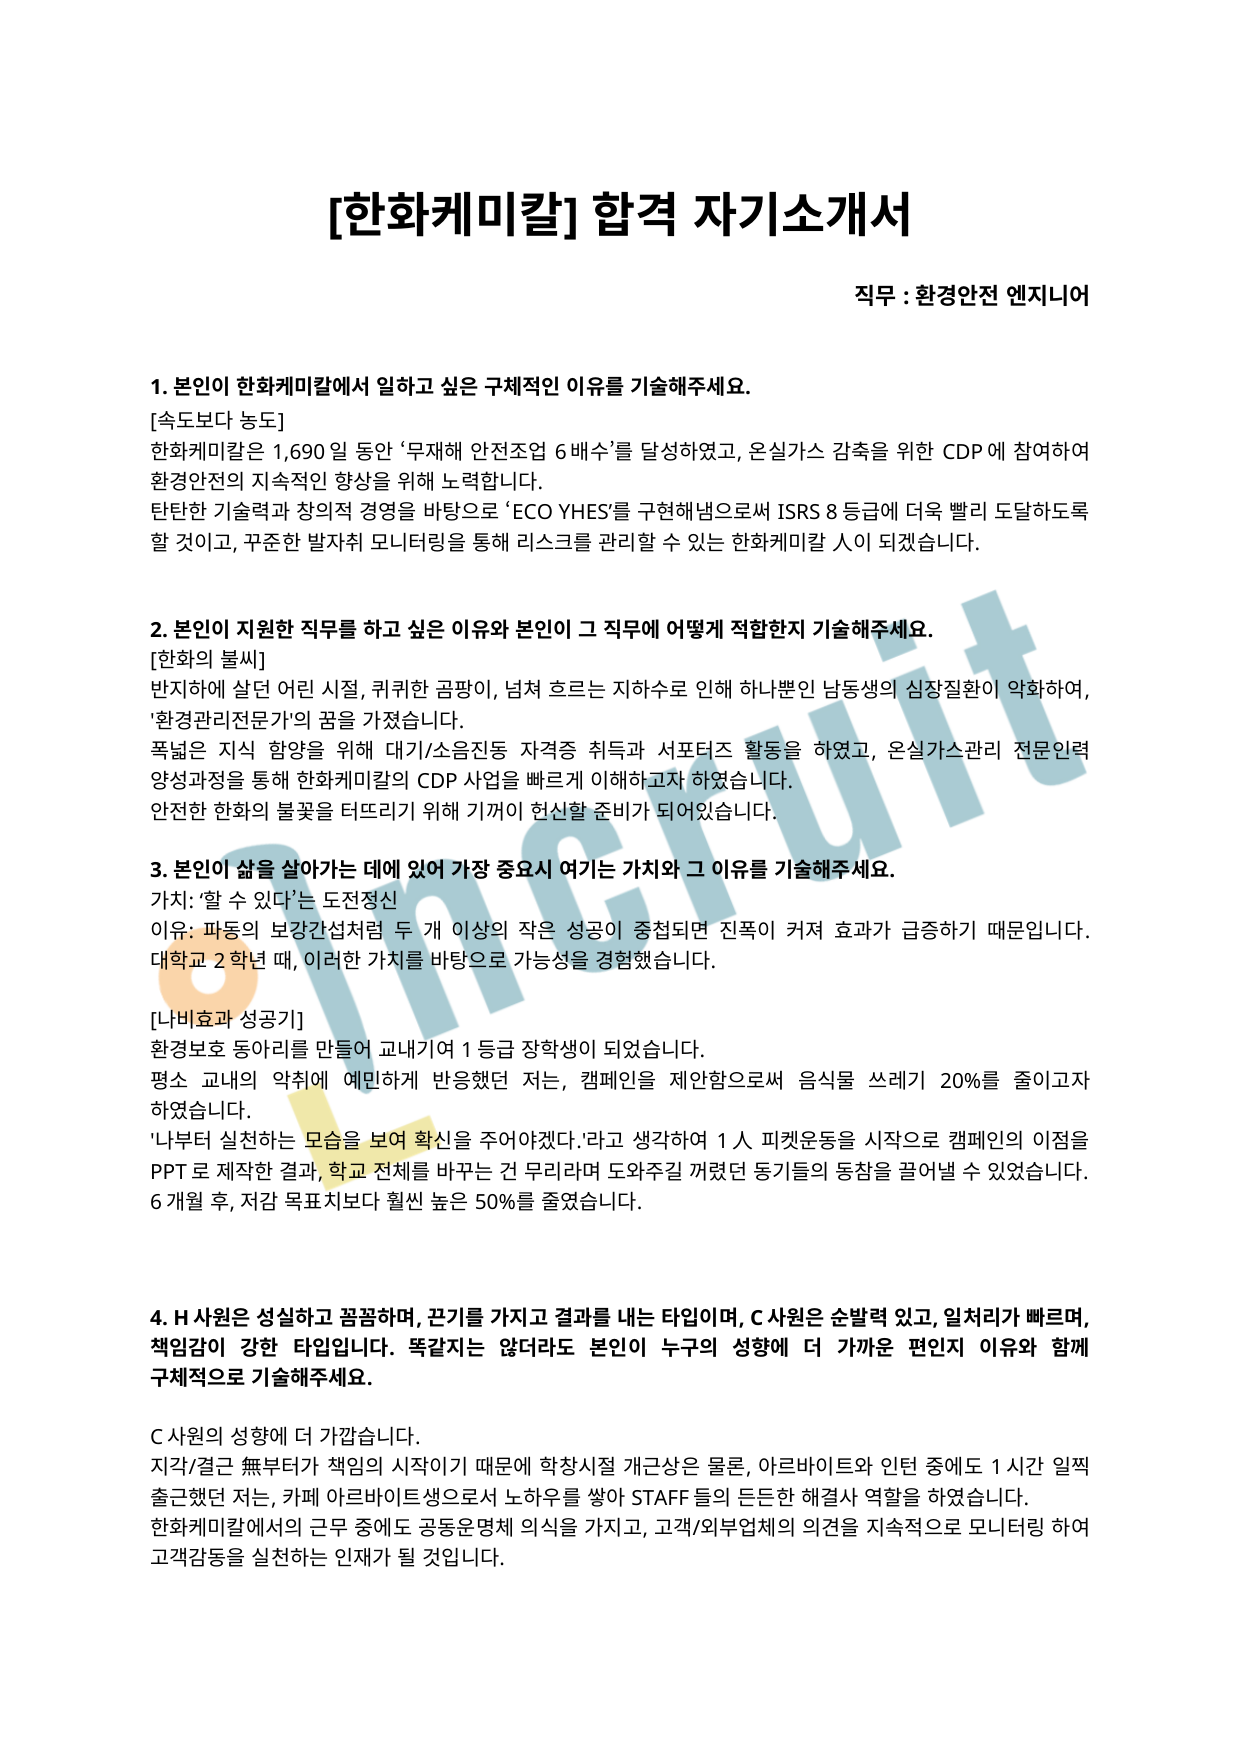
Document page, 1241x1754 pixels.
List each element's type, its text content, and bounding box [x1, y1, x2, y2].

text 직무 : 환경안전 엔지니어 [150, 278, 1090, 311]
text 지각/결근 無부터가 책임의 시작이기 때문에 학창시절 개근상은 물론, 아르바이트와 인턴 중에도 1시간 일찍 출근했던 저는, 카페 아르바이트생으로서 노하우를 쌓아 STAFF들의 든든한 해결사 역할을 하였습니다. [150, 1451, 1090, 1511]
text 안전한 한화의 불꽃을 터뜨리기 위해 기꺼이 헌신할 준비가 되어있습니다. [150, 795, 1090, 825]
text 이유: 파동의 보강간섭처럼 두 개 이상의 작은 성공이 중첩되면 진폭이 커져 효과가 급증하기 때문입니다. 대학교 2학년 때, 이러한 가치를 바탕으로 가능성을 경험했습니다. [150, 914, 1090, 975]
text 평소 교내의 악취에 예민하게 반응했던 저는, 캠페인을 제안함으로써 음식물 쓰레기 20%를 줄이고자 하였습니다. [150, 1064, 1090, 1125]
text [한화의 불씨] [150, 643, 1090, 674]
text 한화케미칼에서의 근무 중에도 공동운명체 의식을 가지고, 고객/외부업체의 의견을 지속적으로 모니터링 하여 고객감동을 실천하는 인재가 될 것입니다. [150, 1511, 1090, 1572]
text 한화케미칼은 1,690일 동안 ‘무재해 안전조업 6배수’를 달성하였고, 온실가스 감축을 위한 CDP에 참여하여 환경안전의 지속적인 향상을 위해 노력합니다. [150, 435, 1090, 496]
text 3. 본인이 삶을 살아가는 데에 있어 가장 중요시 여기는 가치와 그 이유를 기술해주세요. [150, 854, 1090, 884]
text 2. 본인이 지원한 직무를 하고 싶은 이유와 본인이 그 직무에 어떻게 적합한지 기술해주세요. [150, 613, 1090, 643]
text 폭넓은 지식 함양을 위해 대기/소음진동 자격증 취득과 서포터즈 활동을 하였고, 온실가스관리 전문인력 양성과정을 통해 한화케미칼의 CDP 사업을 빠르게 이해하고자 하였습니다. [150, 734, 1090, 795]
text [한화케미칼] 합격 자기소개서 [150, 177, 1090, 247]
text C사원의 성향에 더 가깝습니다. [150, 1420, 1090, 1451]
text 1. 본인이 한화케미칼에서 일하고 싶은 구체적인 이유를 기술해주세요. [150, 370, 1090, 400]
text 6개월 후, 저감 목표치보다 훨씬 높은 50%를 줄였습니다. [150, 1185, 1090, 1216]
text 4. H사원은 성실하고 꼼꼼하며, 끈기를 가지고 결과를 내는 타입이며, C사원은 순발력 있고, 일처리가 빠르며, 책임감이 강한 타입입니다. 똑같지는 않더라도 본인이 누구의 성향에 더 가까운 편인지 이유와 함께 구체적으로 기술해주세요. [150, 1301, 1090, 1392]
text 반지하에 살던 어린 시절, 퀴퀴한 곰팡이, 넘쳐 흐르는 지하수로 인해 하나뿐인 남동생의 심장질환이 악화하여, '환경관리전문가'의 꿈을 가졌습니다. [150, 674, 1090, 734]
picture [150, 583, 1091, 1198]
text [속도보다 농도] [150, 405, 1090, 435]
text 환경보호 동아리를 만들어 교내기여 1등급 장학생이 되었습니다. [150, 1034, 1090, 1064]
text [나비효과 성공기] [150, 1003, 1090, 1034]
text 가치: ‘할 수 있다’는 도전정신 [150, 884, 1090, 914]
text '나부터 실천하는 모습을 보여 확신을 주어야겠다.'라고 생각하여 1人 피켓운동을 시작으로 캠페인의 이점을 PPT로 제작한 결과, 학교 전체를 바꾸는 건 무리라며 도와주길 꺼렸던 동기들의 동참을 끌어낼 수 있었습니다. [150, 1125, 1090, 1185]
text 탄탄한 기술력과 창의적 경영을 바탕으로 ‘ECO YHES’를 구현해냄으로써 ISRS 8등급에 더욱 빨리 도달하도록 할 것이고, 꾸준한 발자취 모니터링을 통해 리스크를 관리할 수 있는 한화케미칼 人이 되겠습니다. [150, 496, 1090, 556]
